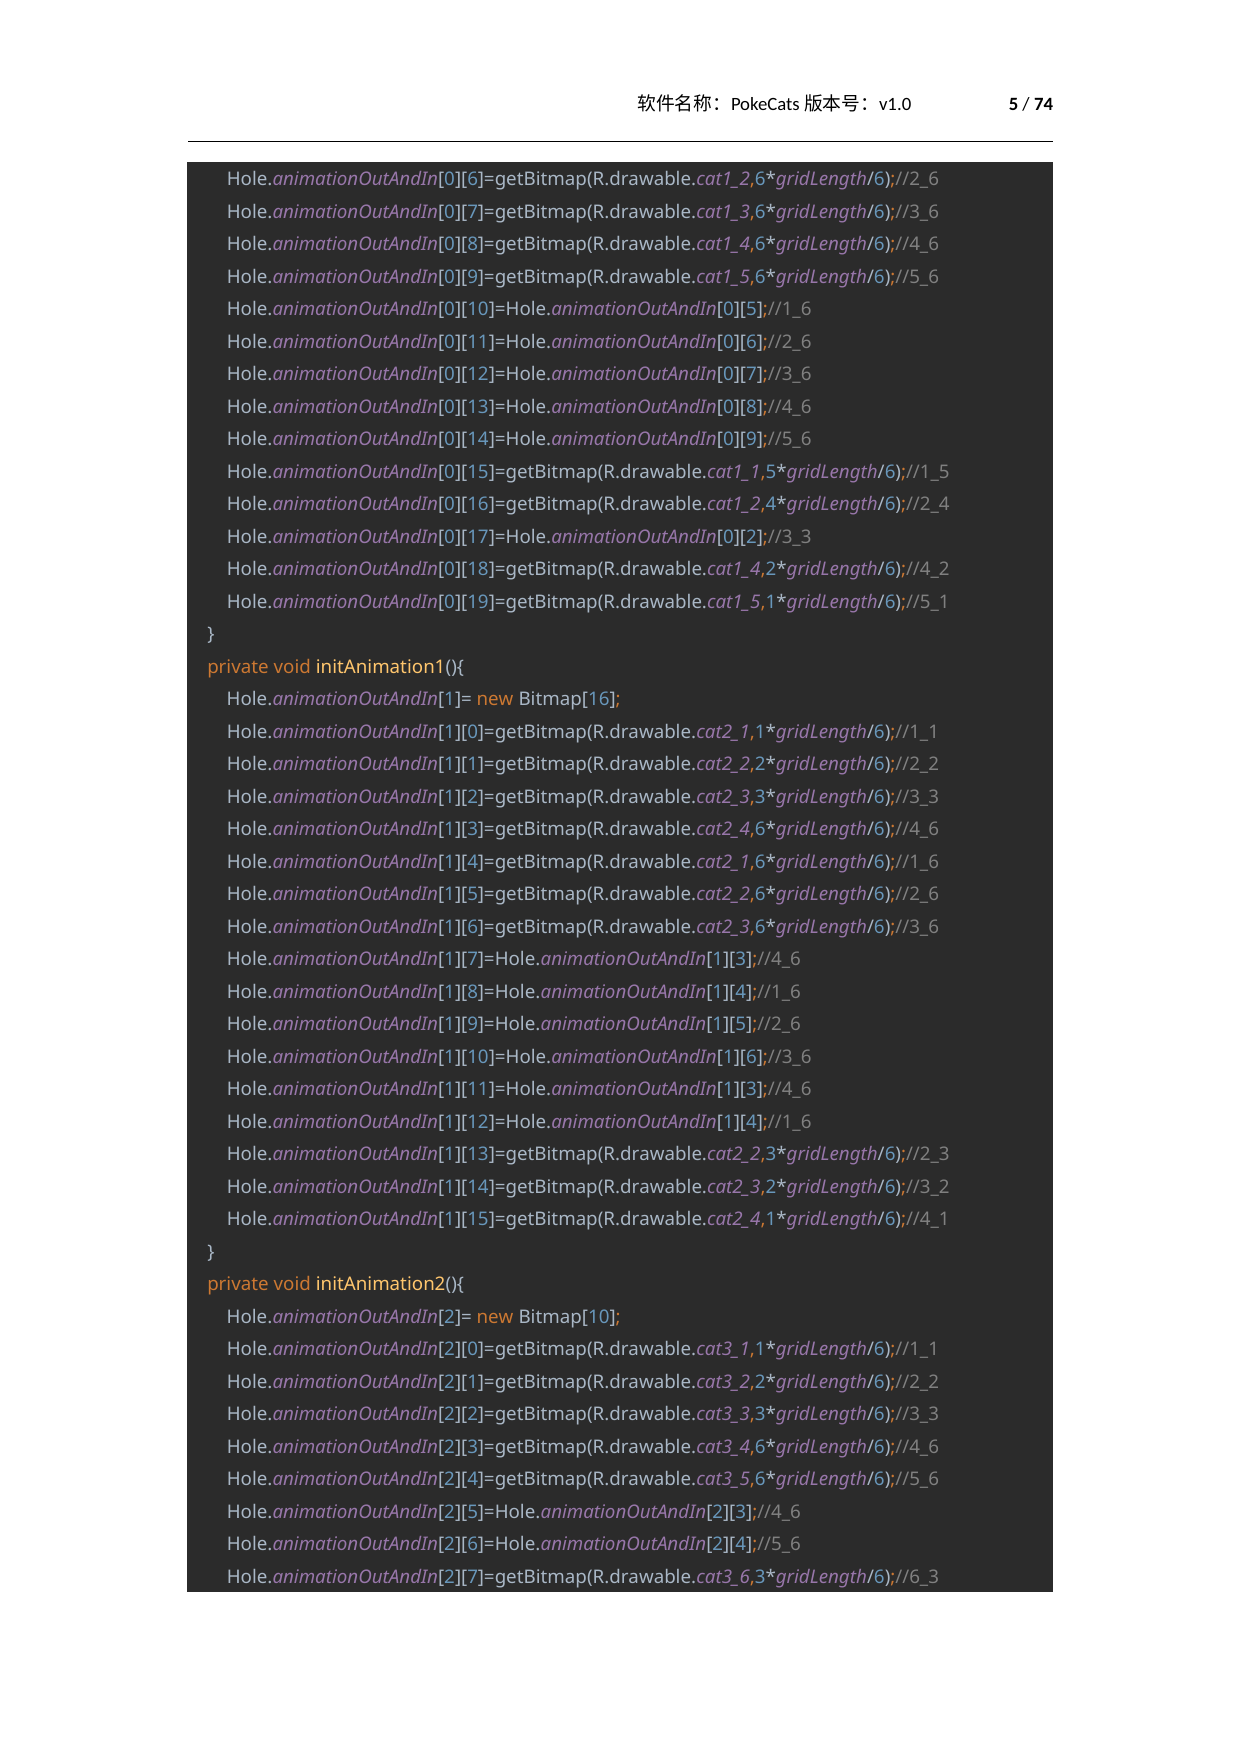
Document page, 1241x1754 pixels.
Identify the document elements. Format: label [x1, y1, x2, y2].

text [187, 162, 1053, 1592]
